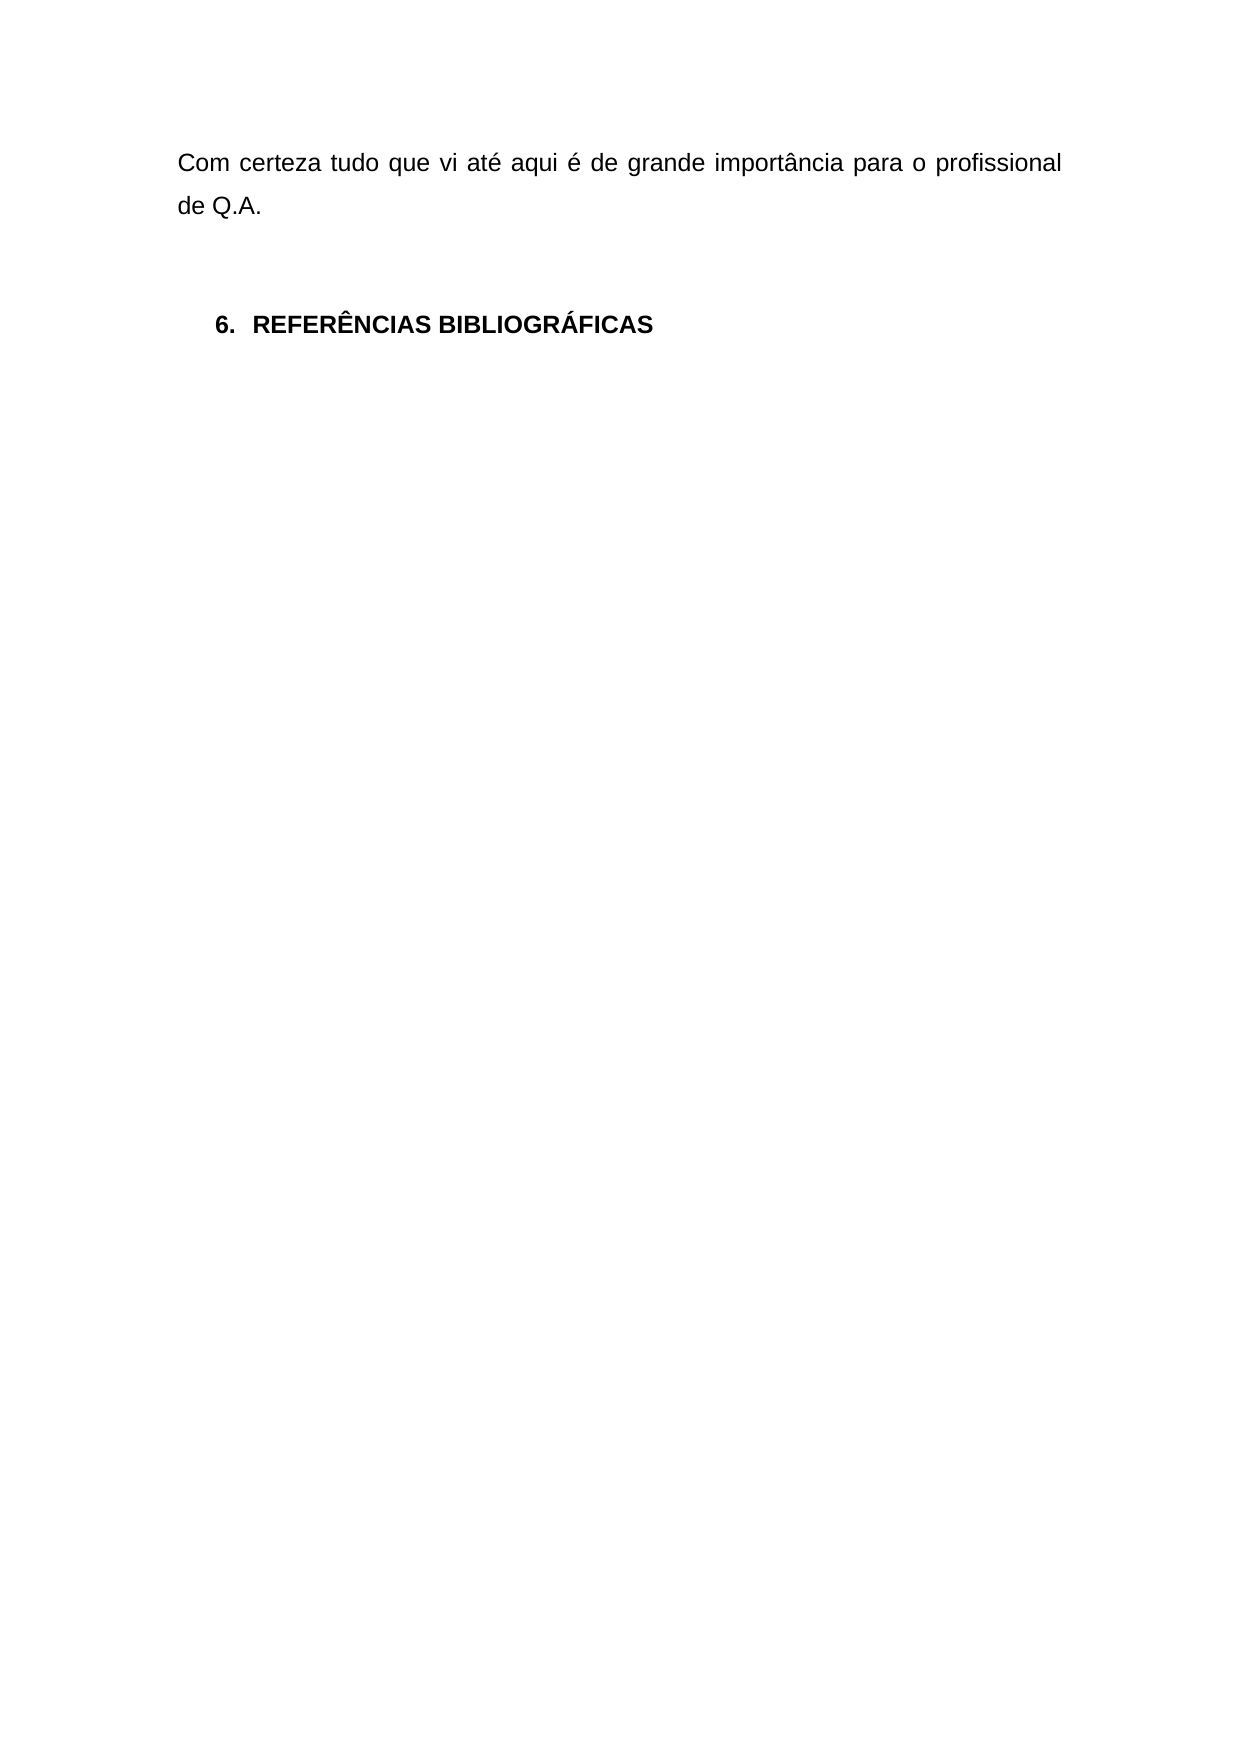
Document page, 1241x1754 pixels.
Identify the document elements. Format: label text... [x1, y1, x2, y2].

subtitle REFERÊNCIAS BIBLIOGRÁFICAS [215, 310, 1063, 339]
text Com certeza tudo que vi até aqui é de grande importância para o profissional de Q.A. [177, 148, 1063, 219]
